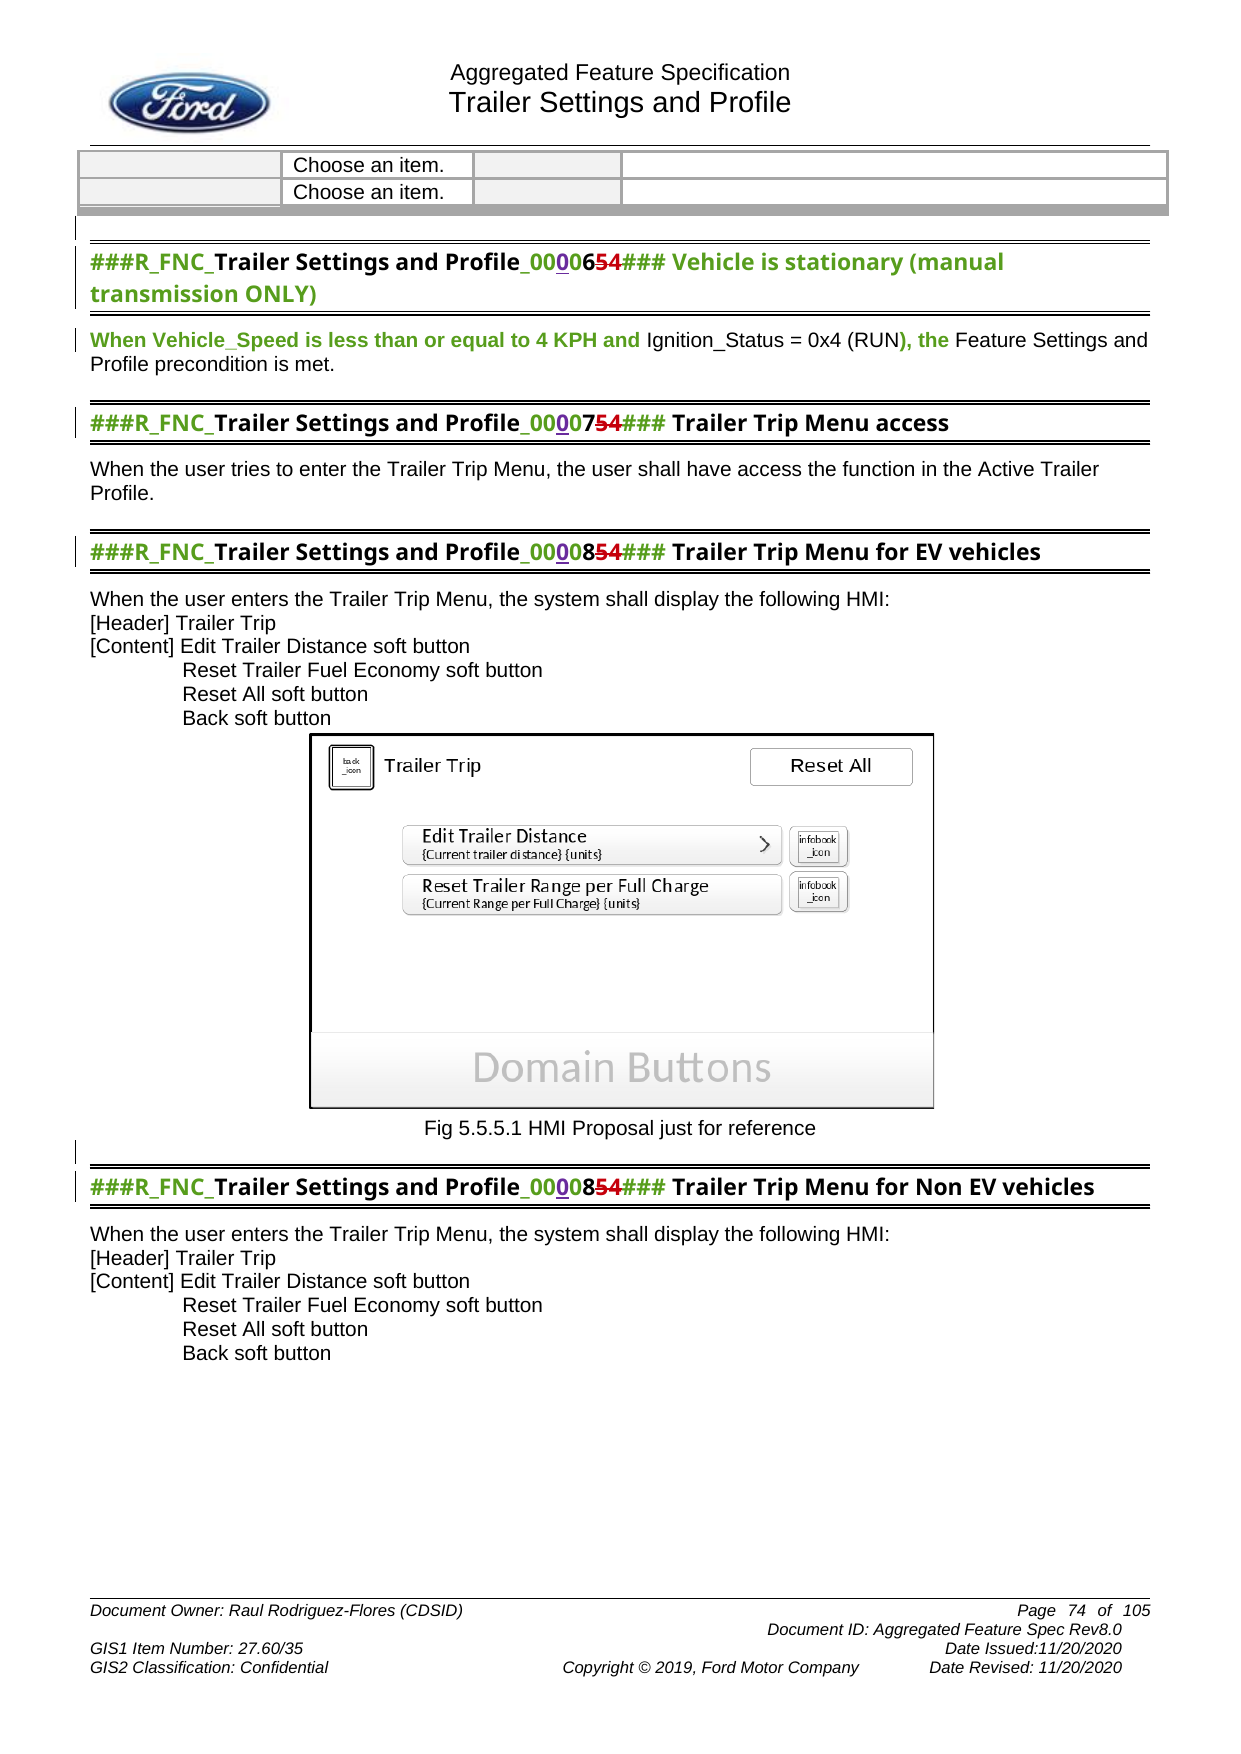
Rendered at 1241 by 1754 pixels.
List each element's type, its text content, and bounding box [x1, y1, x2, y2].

text [Header] Trailer Trip [90, 610, 1150, 634]
text ###R_FNC_Trailer Settings and Profile_0006### Vehicle is stationary (manual transmission ONLY) [90, 244, 1150, 311]
text When the user enters the Trailer Trip Menu, the system shall display the following HMI: [90, 586, 1150, 610]
text Reset All soft button [90, 1317, 1150, 1341]
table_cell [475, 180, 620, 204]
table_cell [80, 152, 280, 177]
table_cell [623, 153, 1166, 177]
text When Vehicle_Speed is less than or equal to 4 KPH and Ignition_Status = 0x4 (RUN), the Feature Settings and Profile precondition is met. [90, 328, 1150, 376]
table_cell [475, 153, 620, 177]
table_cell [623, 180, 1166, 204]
text When the user enters the Trailer Trip Menu, the system shall display the following HMI: [90, 1221, 1150, 1245]
text Back soft button [90, 706, 1150, 730]
text [Content] Edit Trailer Distance soft button [90, 634, 1150, 658]
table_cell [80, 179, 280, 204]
text [Header] Trailer Trip [90, 1245, 1150, 1269]
text ###R_FNC_Trailer Settings and Profile_0008### Trailer Trip Menu for EV vehicles [90, 534, 1150, 569]
picture [89, 53, 290, 150]
text Fig 5.5.5.1 HMI Proposal just for reference [90, 1116, 1150, 1140]
text When the user tries to enter the Trailer Trip Menu, the user shall have access the function in the Active Trailer Profile. [90, 457, 1150, 505]
text Reset Trailer Fuel Economy soft button [90, 658, 1150, 682]
text ###R_FNC_Trailer Settings and Profile_0008### Trailer Trip Menu for Non EV vehicles [90, 1169, 1150, 1204]
text Back soft button [90, 1341, 1150, 1365]
text ###R_FNC_Trailer Settings and Profile_0007### Trailer Trip Menu access [90, 405, 1150, 440]
text Reset Trailer Fuel Economy soft button [90, 1293, 1150, 1317]
text [Content] Edit Trailer Distance soft button [90, 1269, 1150, 1293]
text Reset All soft button [90, 682, 1150, 706]
